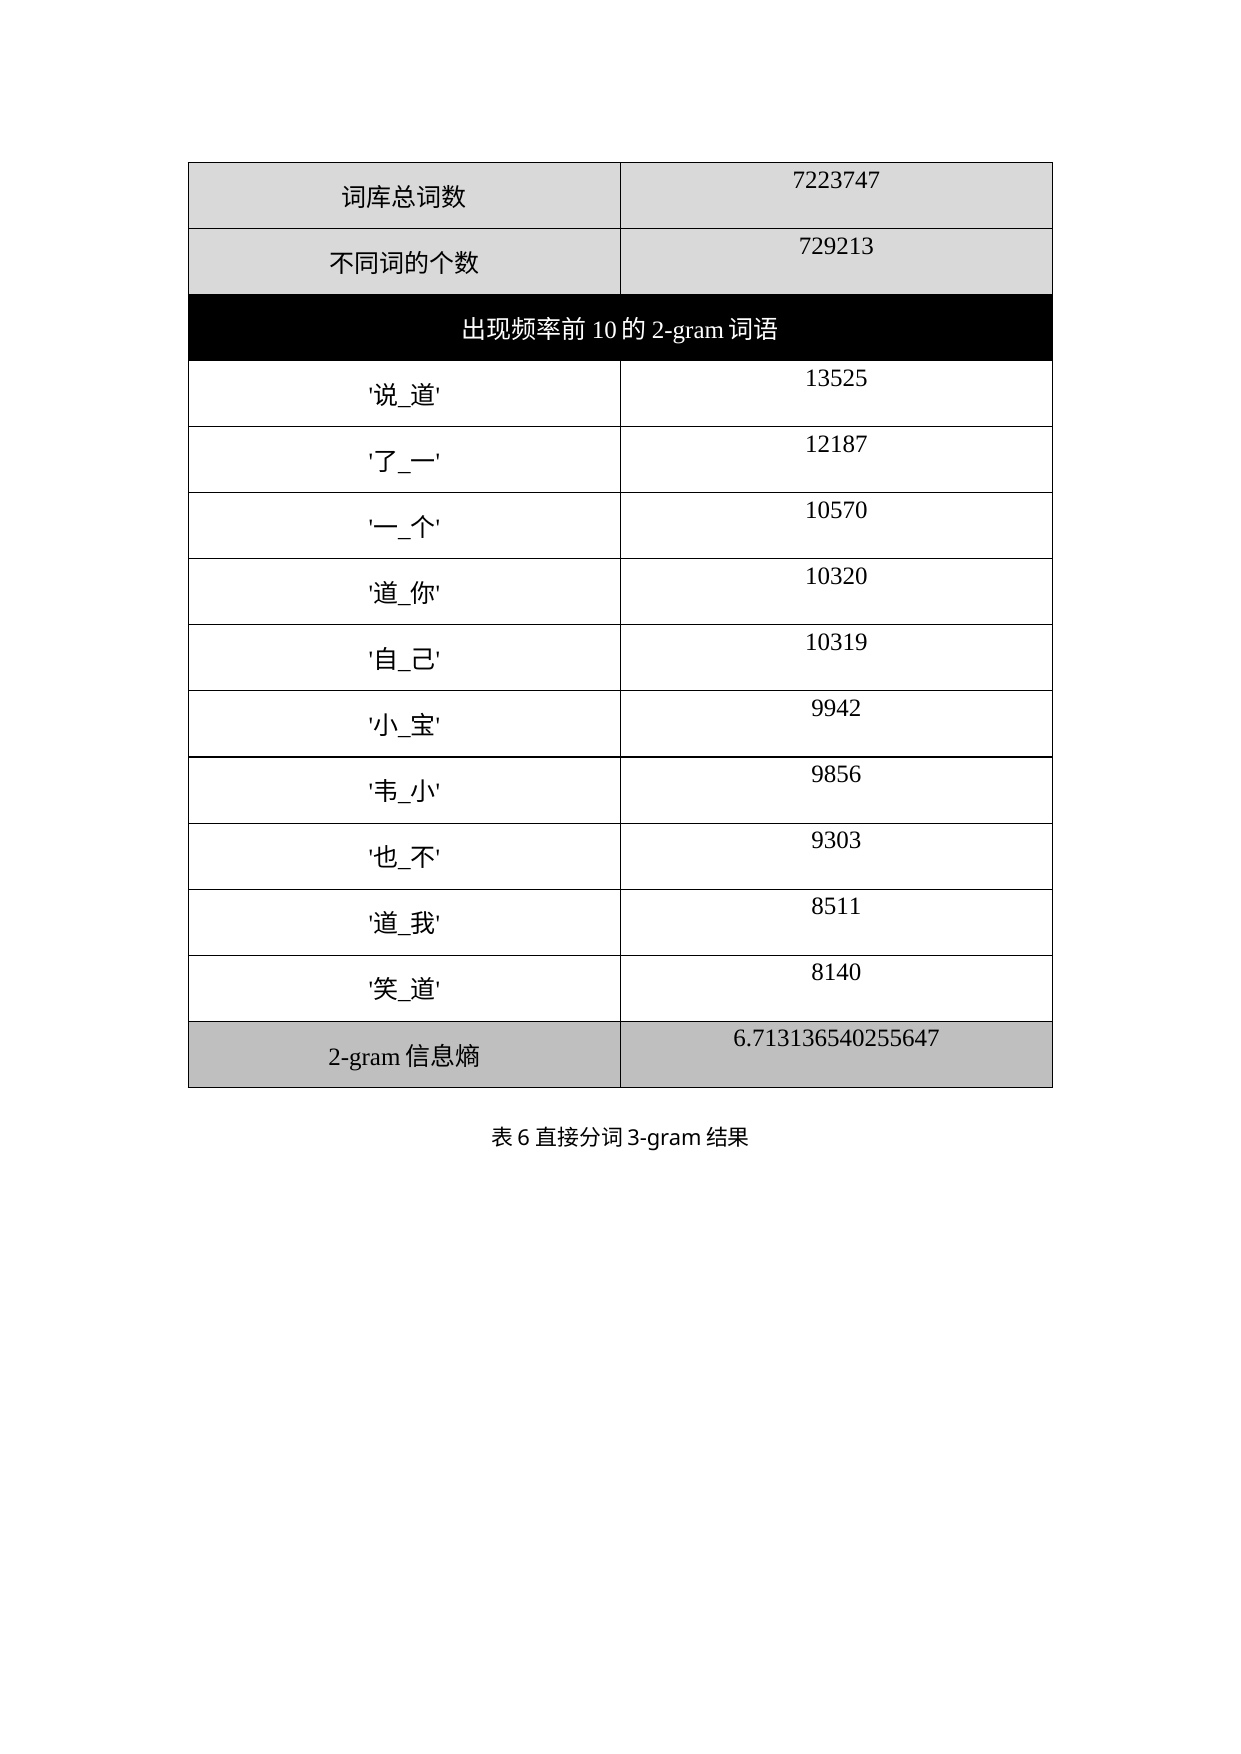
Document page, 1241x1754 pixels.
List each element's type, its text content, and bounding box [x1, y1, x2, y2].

table_header 词库总词数 [189, 163, 620, 228]
table_cell '了_一' [189, 427, 620, 492]
table_cell 2-gram信息熵 [189, 1022, 620, 1087]
table_cell 8511 [621, 890, 1052, 954]
table_cell '自_己' [189, 625, 620, 690]
table_cell '也_不' [189, 824, 620, 888]
table_header 7223747 [621, 163, 1052, 228]
table_cell 13525 [621, 361, 1052, 426]
table_cell 10319 [621, 625, 1052, 690]
table_cell '道_我' [189, 890, 620, 954]
table_cell '说_道' [189, 361, 620, 426]
table_cell 8140 [621, 956, 1052, 1021]
table_cell '小_宝' [189, 691, 620, 756]
table_cell 出现频率前10的2-gram词语 [189, 295, 1052, 360]
table_cell 10570 [621, 493, 1052, 558]
table_cell 不同词的个数 [189, 229, 620, 294]
table_cell '笑_道' [189, 956, 620, 1021]
table_cell '韦_小' [189, 758, 620, 822]
table_cell 729213 [621, 229, 1052, 294]
table_cell 6.713136540255647 [621, 1022, 1052, 1087]
table_cell 9303 [621, 824, 1052, 888]
table_cell 10320 [621, 559, 1052, 624]
table_cell '道_你' [189, 559, 620, 624]
text 表6 直接分词3-gram结果 [187, 1120, 1053, 1153]
table_cell '一_个' [189, 493, 620, 558]
table_cell 12187 [621, 427, 1052, 492]
table_cell 9942 [621, 691, 1052, 756]
table_cell 9856 [621, 758, 1052, 822]
